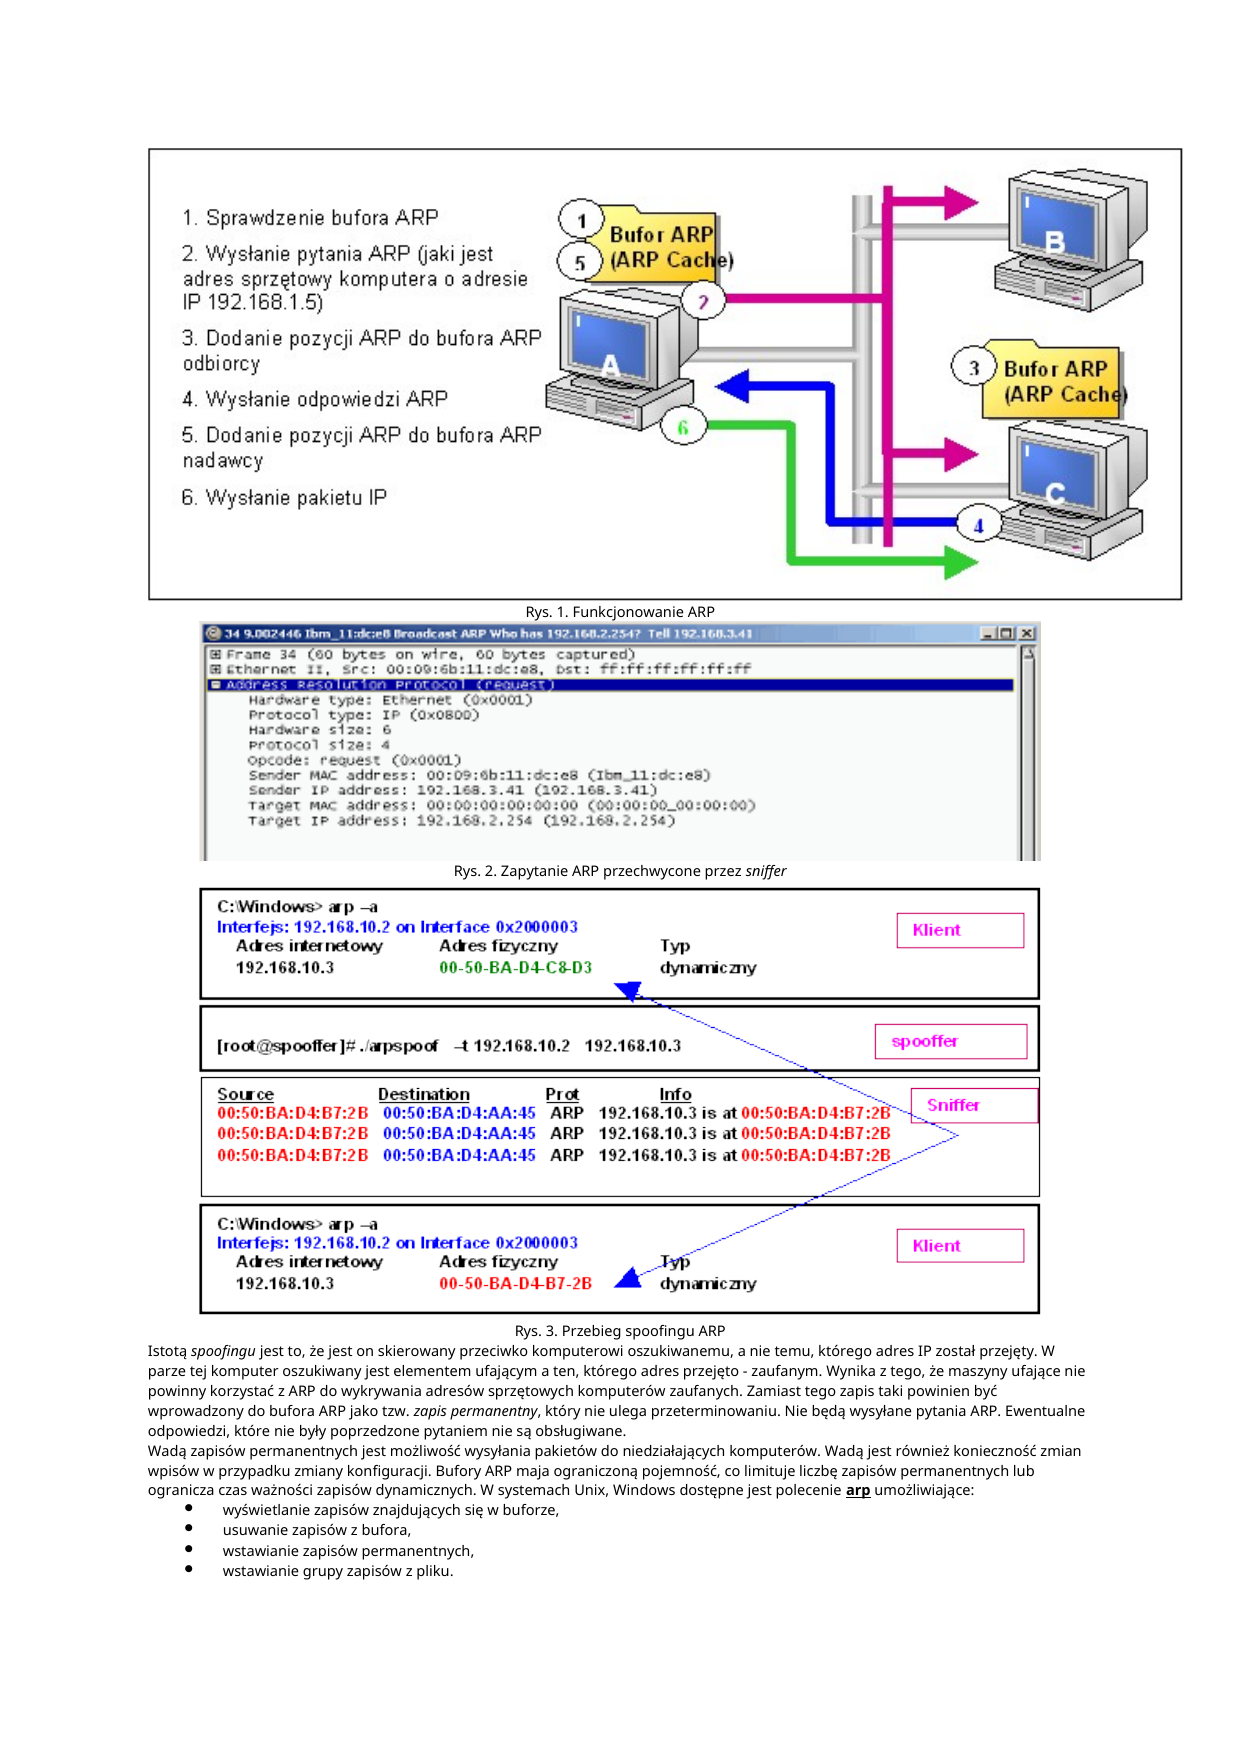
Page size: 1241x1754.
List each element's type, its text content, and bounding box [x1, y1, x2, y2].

text Rys. 2. Zapytanie ARP przechwycone przez sniffer [148, 861, 1093, 881]
list wstawianie grupy zapisów z pliku. [185, 1560, 1093, 1581]
list wstawianie zapisów permanentnych, [185, 1540, 1093, 1560]
picture [147, 147, 1184, 602]
list usuwanie zapisów z bufora, [185, 1520, 1093, 1540]
picture [190, 880, 1050, 1321]
text Rys. 3. Przebieg spoofingu ARP [148, 1321, 1093, 1341]
text Rys. 1. Funkcjonowanie ARP [148, 602, 1093, 621]
text Wadą zapisów permanentnych jest możliwość wysyłania pakietów do niedziałających komputerów. Wadą jest również konieczność zmian wpisów w przypadku zmiany konfiguracji. Bufory ARP maja ograniczoną pojemność, co limituje liczbę zapisów permanentnych lub ogranicza czas ważności zapisów dynamicznych. W systemach Unix, Windows dostępne jest polecenie arp umożliwiające: [148, 1440, 1093, 1500]
text Istotą spoofingu jest to, że jest on skierowany przeciwko komputerowi oszukiwanemu, a nie temu, którego adres IP został przejęty. W parze tej komputer oszukiwany jest elementem ufającym a ten, którego adres przejęto - zaufanym. Wynika z tego, że maszyny ufające nie powinny korzystać z ARP do wykrywania adresów sprzętowych komputerów zaufanych. Zamiast tego zapis taki powinien być wprowadzony do bufora ARP jako tzw. zapis permanentny, który nie ulega przeterminowaniu. Nie będą wysyłane pytania ARP. Ewentualne odpowiedzi, które nie były poprzedzone pytaniem nie są obsługiwane. [148, 1341, 1093, 1440]
list wyświetlanie zapisów znajdujących się w buforze, [185, 1500, 1093, 1520]
picture [199, 621, 1041, 861]
